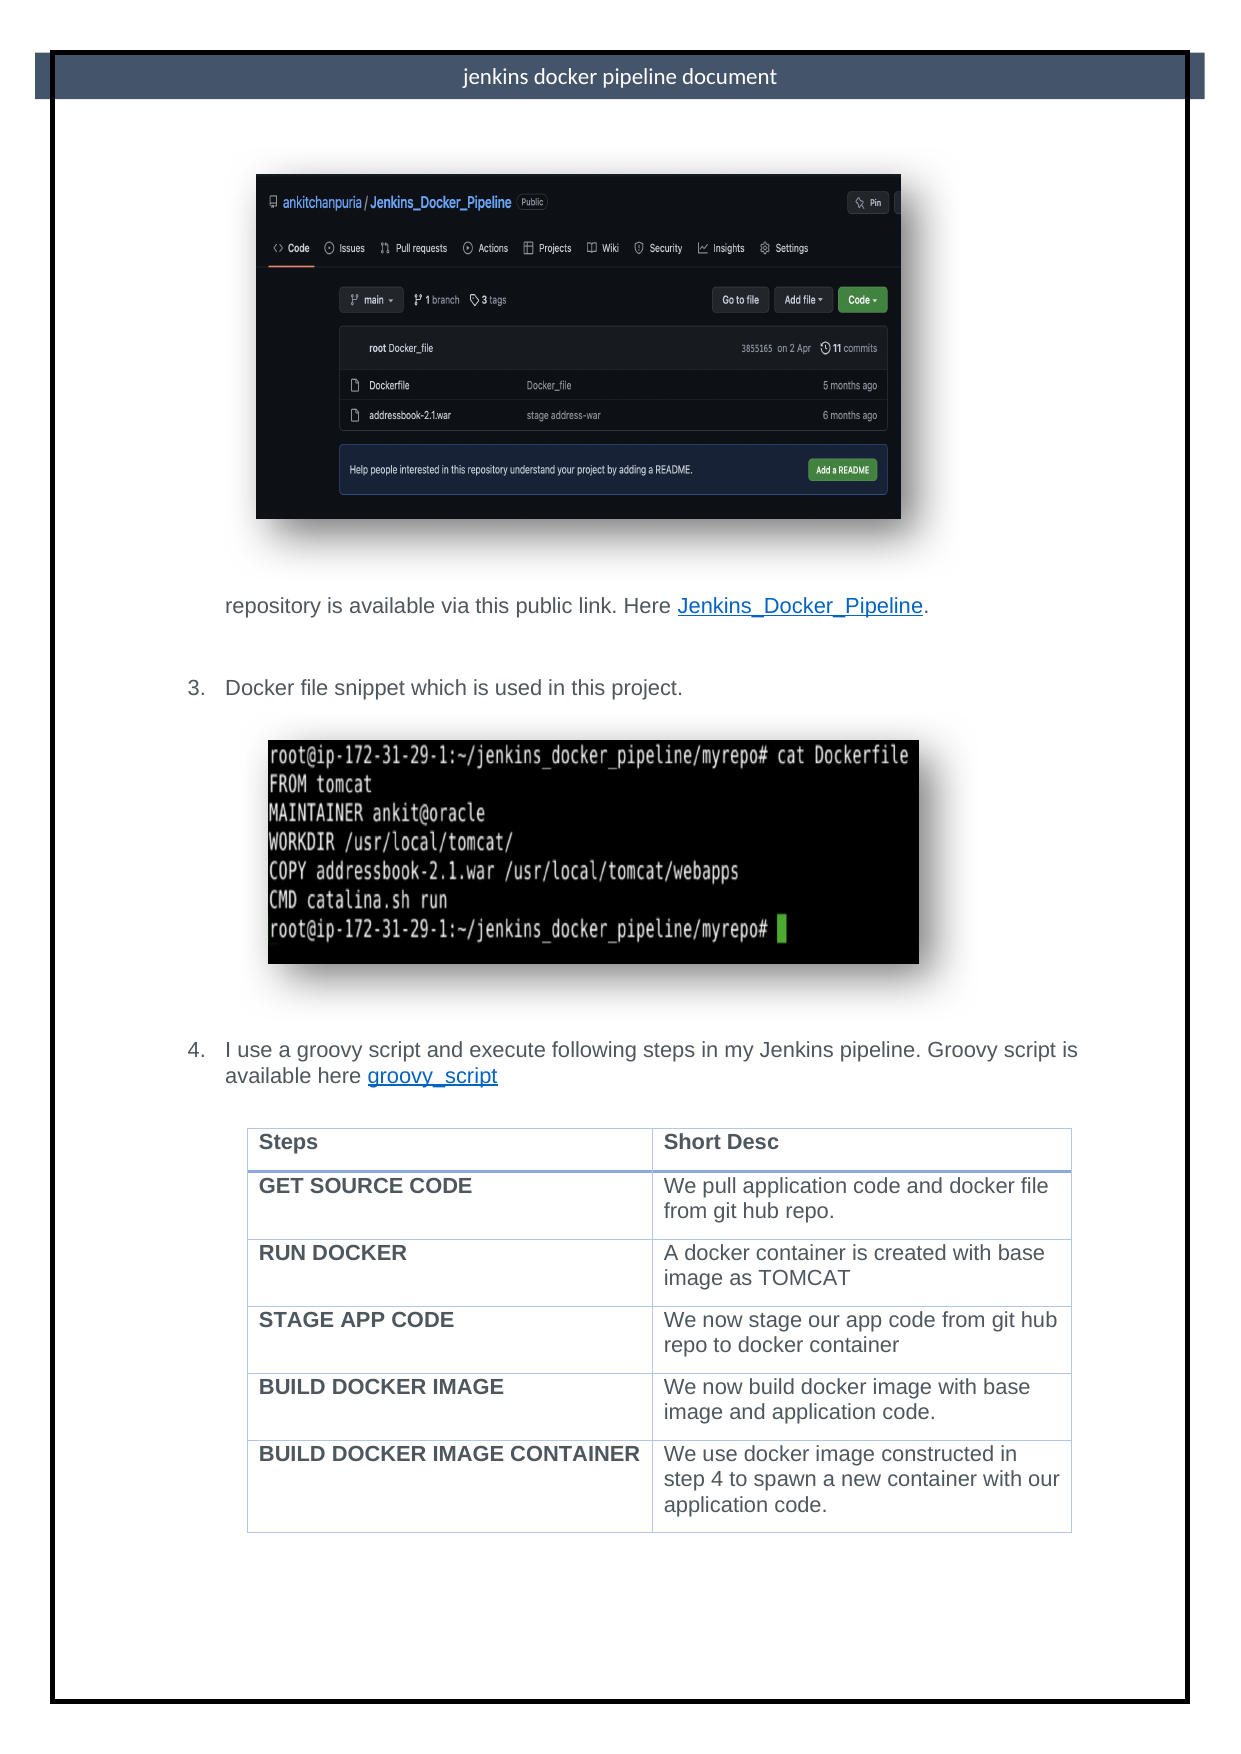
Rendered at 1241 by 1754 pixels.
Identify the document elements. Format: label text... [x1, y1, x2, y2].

table_cell BUILD DOCKER IMAGE CONTAINER [248, 1441, 652, 1532]
list Docker file snippet which is used in this project. [187, 674, 1090, 700]
table_cell We use docker image constructed in step 4 to spawn a new container with our application code. [653, 1441, 1071, 1532]
table_header Steps [248, 1129, 652, 1169]
table_cell BUILD DOCKER IMAGE [248, 1374, 652, 1440]
table_cell A docker container is created with base image as TOMCAT [653, 1240, 1071, 1306]
table_cell GET SOURCE CODE [248, 1173, 652, 1239]
list I use a groovy script and execute following steps in my Jenkins pipeline. Groovy script is available here groovy_script [187, 1037, 1090, 1088]
text repository is available via this public link. Here Jenkins_Docker_Pipeline. [225, 593, 1090, 618]
table_cell We pull application code and docker file from git hub repo. [653, 1173, 1071, 1239]
table_cell STAGE APP CODE [248, 1307, 652, 1373]
table_cell RUN DOCKER [248, 1240, 652, 1306]
table_cell We now build docker image with base image and application code. [653, 1374, 1071, 1440]
picture [256, 174, 901, 519]
table_header Short Desc [653, 1129, 1071, 1169]
picture [268, 740, 919, 964]
table_cell We now stage our app code from git hub repo to docker container [653, 1307, 1071, 1373]
